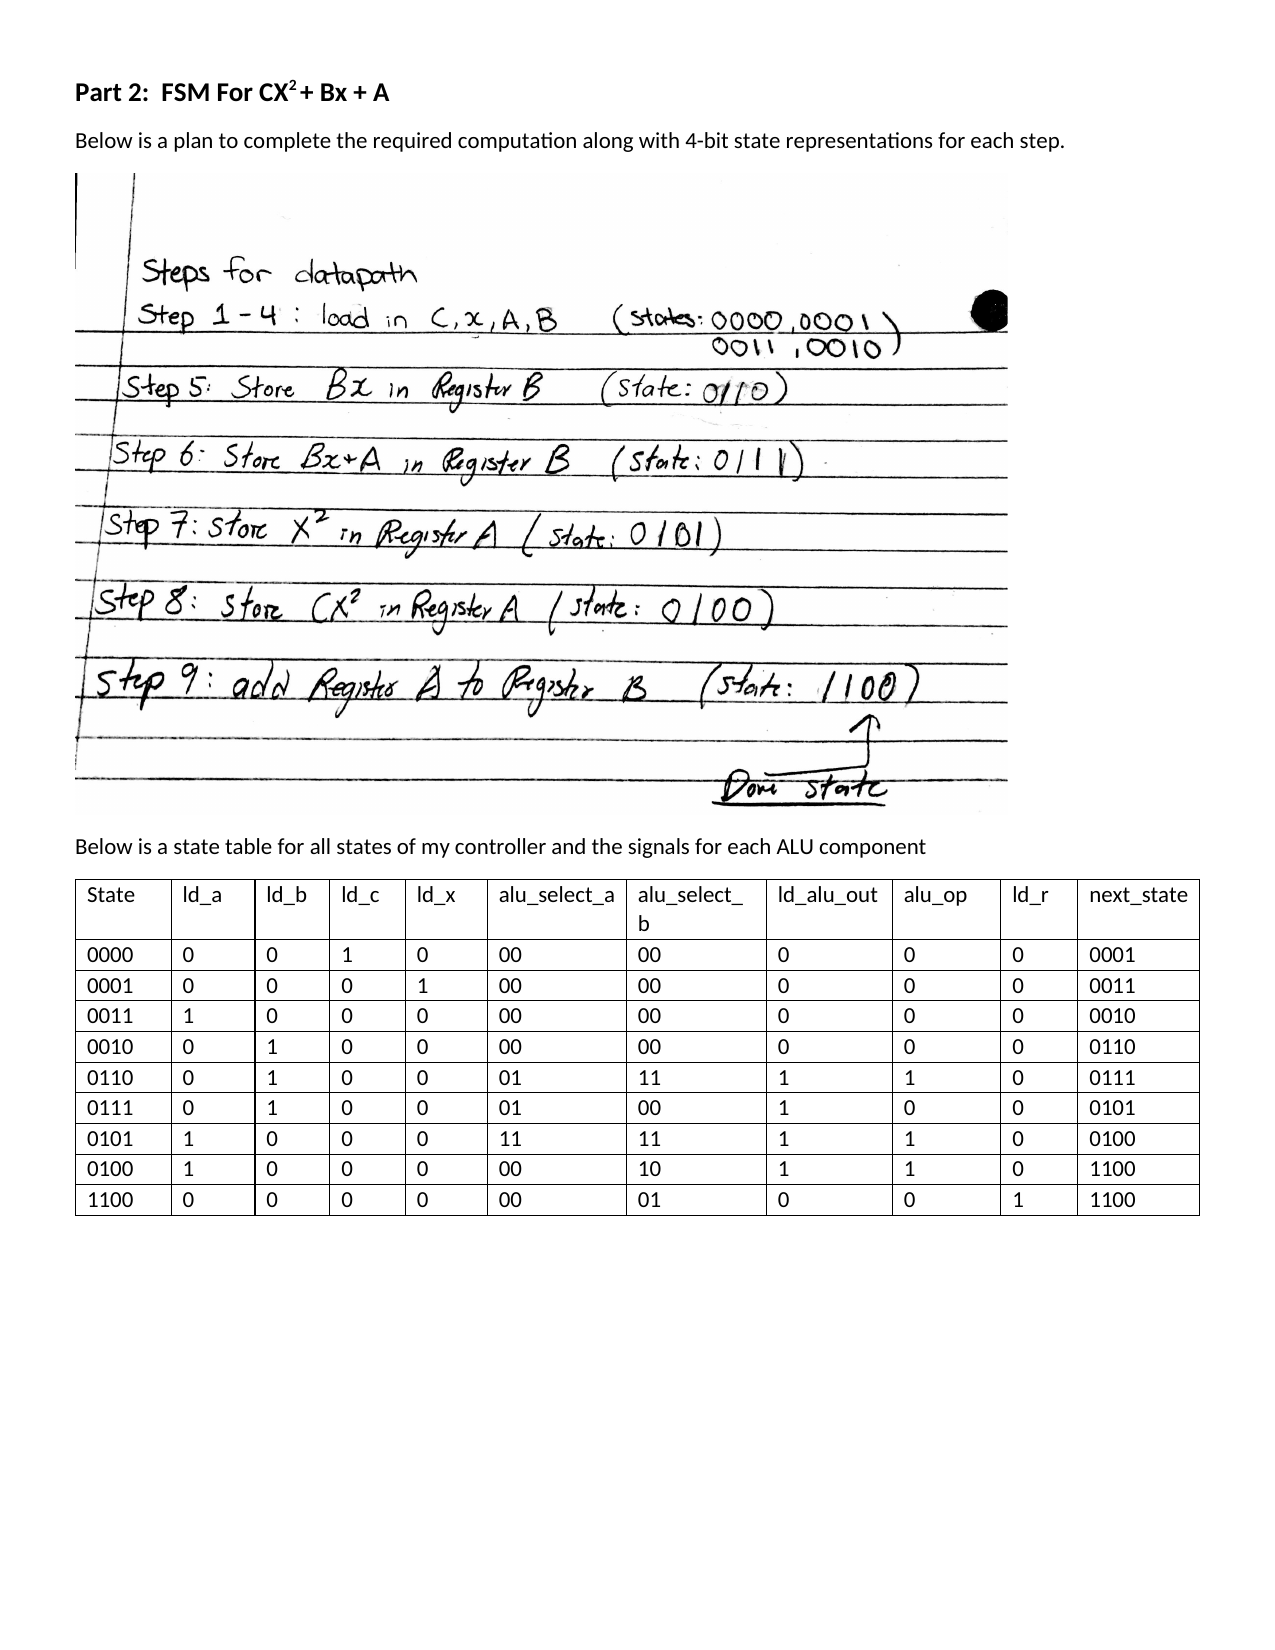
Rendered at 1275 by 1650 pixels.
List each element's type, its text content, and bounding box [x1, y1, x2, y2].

table_cell 0110 [76, 1063, 171, 1092]
table_cell 00 [627, 1093, 766, 1123]
table_cell 1100 [76, 1185, 171, 1215]
table_cell 0 [406, 1063, 487, 1092]
table_cell 0 [1001, 1124, 1077, 1153]
table_cell 00 [488, 1032, 626, 1062]
table_cell 0 [1001, 1093, 1077, 1123]
table_cell 0 [406, 940, 487, 970]
table_cell 0101 [1078, 1093, 1199, 1123]
table_cell 0 [406, 1185, 487, 1215]
table_cell 0010 [76, 1032, 171, 1062]
table_header State [76, 880, 171, 939]
table_header ld_c [330, 880, 405, 939]
table_cell 01 [488, 1093, 626, 1123]
table_cell 0011 [1078, 971, 1199, 1000]
table_cell 00 [488, 971, 626, 1000]
text Below is a plan to complete the required computation along with 4-bit state representations for each step. [75, 127, 1200, 155]
table_cell 1 [406, 971, 487, 1000]
table_cell 0 [256, 940, 329, 970]
text Below is a state table for all states of my controller and the signals for each ALU component [75, 832, 1200, 861]
table_cell 1100 [1078, 1185, 1199, 1215]
table_cell 0 [767, 940, 892, 970]
table_cell 0 [406, 1032, 487, 1062]
table_cell 0 [893, 1093, 1000, 1123]
table_cell 0 [172, 1185, 254, 1215]
table_cell 1 [172, 1155, 254, 1184]
table_cell 0001 [1078, 940, 1199, 970]
table_cell 0 [256, 1155, 329, 1184]
table_cell 0 [406, 1155, 487, 1184]
table_cell 10 [627, 1155, 766, 1184]
table_cell 0100 [1078, 1124, 1199, 1153]
table_cell 00 [488, 1001, 626, 1031]
table_cell 0 [767, 1001, 892, 1031]
table_cell 01 [627, 1185, 766, 1215]
table_cell 0 [330, 1185, 405, 1215]
table_header alu_op [893, 880, 1000, 939]
table_cell 0 [172, 1032, 254, 1062]
table_cell 00 [627, 940, 766, 970]
table_cell 0 [330, 1032, 405, 1062]
table_cell 0 [1001, 1063, 1077, 1092]
table_cell 00 [488, 1185, 626, 1215]
table_cell 00 [627, 1001, 766, 1031]
table_cell 11 [488, 1124, 626, 1153]
table_cell 1 [172, 1001, 254, 1031]
table_cell 0 [330, 1155, 405, 1184]
table_cell 0 [767, 971, 892, 1000]
table_cell 0 [330, 1001, 405, 1031]
table_cell 0 [1001, 971, 1077, 1000]
table_header ld_x [406, 880, 487, 939]
table_cell 0 [406, 1001, 487, 1031]
table_cell 0 [330, 1124, 405, 1153]
table_cell 0 [330, 971, 405, 1000]
table_cell 0 [767, 1032, 892, 1062]
table_cell 0 [256, 1185, 329, 1215]
table_cell 0000 [76, 940, 171, 970]
table_cell 0111 [76, 1093, 171, 1123]
table_cell 0 [893, 971, 1000, 1000]
table_cell 0 [256, 971, 329, 1000]
table_header alu_select_b [627, 880, 766, 939]
table_cell 01 [488, 1063, 626, 1092]
table_cell 0 [256, 1124, 329, 1153]
table_cell 0 [893, 1032, 1000, 1062]
table_cell 0 [893, 1001, 1000, 1031]
table_cell 0 [330, 1063, 405, 1092]
text Part 2: FSM For CX2 + Bx + A [75, 75, 1200, 108]
table_cell 0 [1001, 1032, 1077, 1062]
table_cell 0010 [1078, 1001, 1199, 1031]
table_cell 1 [256, 1063, 329, 1092]
table_cell 0110 [1078, 1032, 1199, 1062]
table_cell 1 [767, 1124, 892, 1153]
table_cell 0001 [76, 971, 171, 1000]
table_cell 0 [406, 1124, 487, 1153]
table_cell 1 [256, 1032, 329, 1062]
table_header ld_b [256, 880, 329, 939]
table_cell 0111 [1078, 1063, 1199, 1092]
table_cell 0 [1001, 940, 1077, 970]
table_header next_state [1078, 880, 1199, 939]
table_cell 11 [627, 1063, 766, 1092]
table_cell 1100 [1078, 1155, 1199, 1184]
table_cell 1 [767, 1063, 892, 1092]
table_header ld_alu_out [767, 880, 892, 939]
table_header ld_r [1001, 880, 1077, 939]
table_cell 0 [893, 940, 1000, 970]
table_cell 0100 [76, 1155, 171, 1184]
table_cell 0 [172, 1093, 254, 1123]
table_cell 1 [330, 940, 405, 970]
table_cell 00 [488, 1155, 626, 1184]
table_cell 0 [330, 1093, 405, 1123]
table_cell 0 [256, 1001, 329, 1031]
table_cell 0 [406, 1093, 487, 1123]
table_cell 0 [767, 1185, 892, 1215]
table_header alu_select_a [488, 880, 626, 939]
table_cell 1 [893, 1063, 1000, 1092]
table_cell 11 [627, 1124, 766, 1153]
table_cell 1 [767, 1155, 892, 1184]
table_cell 1 [767, 1093, 892, 1123]
table_cell 00 [627, 971, 766, 1000]
table_cell 00 [627, 1032, 766, 1062]
table_cell 0 [1001, 1155, 1077, 1184]
table_cell 0 [172, 940, 254, 970]
table_cell 1 [172, 1124, 254, 1153]
table_cell 1 [256, 1093, 329, 1123]
table_cell 0 [172, 1063, 254, 1092]
table_cell 0011 [76, 1001, 171, 1031]
table_cell 0 [172, 971, 254, 1000]
table_cell 00 [488, 940, 626, 970]
table_cell 0101 [76, 1124, 171, 1153]
table_cell 0 [1001, 1001, 1077, 1031]
table_cell 1 [1001, 1185, 1077, 1215]
table_header ld_a [172, 880, 254, 939]
table_cell 1 [893, 1155, 1000, 1184]
table_cell 0 [893, 1185, 1000, 1215]
table_cell 1 [893, 1124, 1000, 1153]
